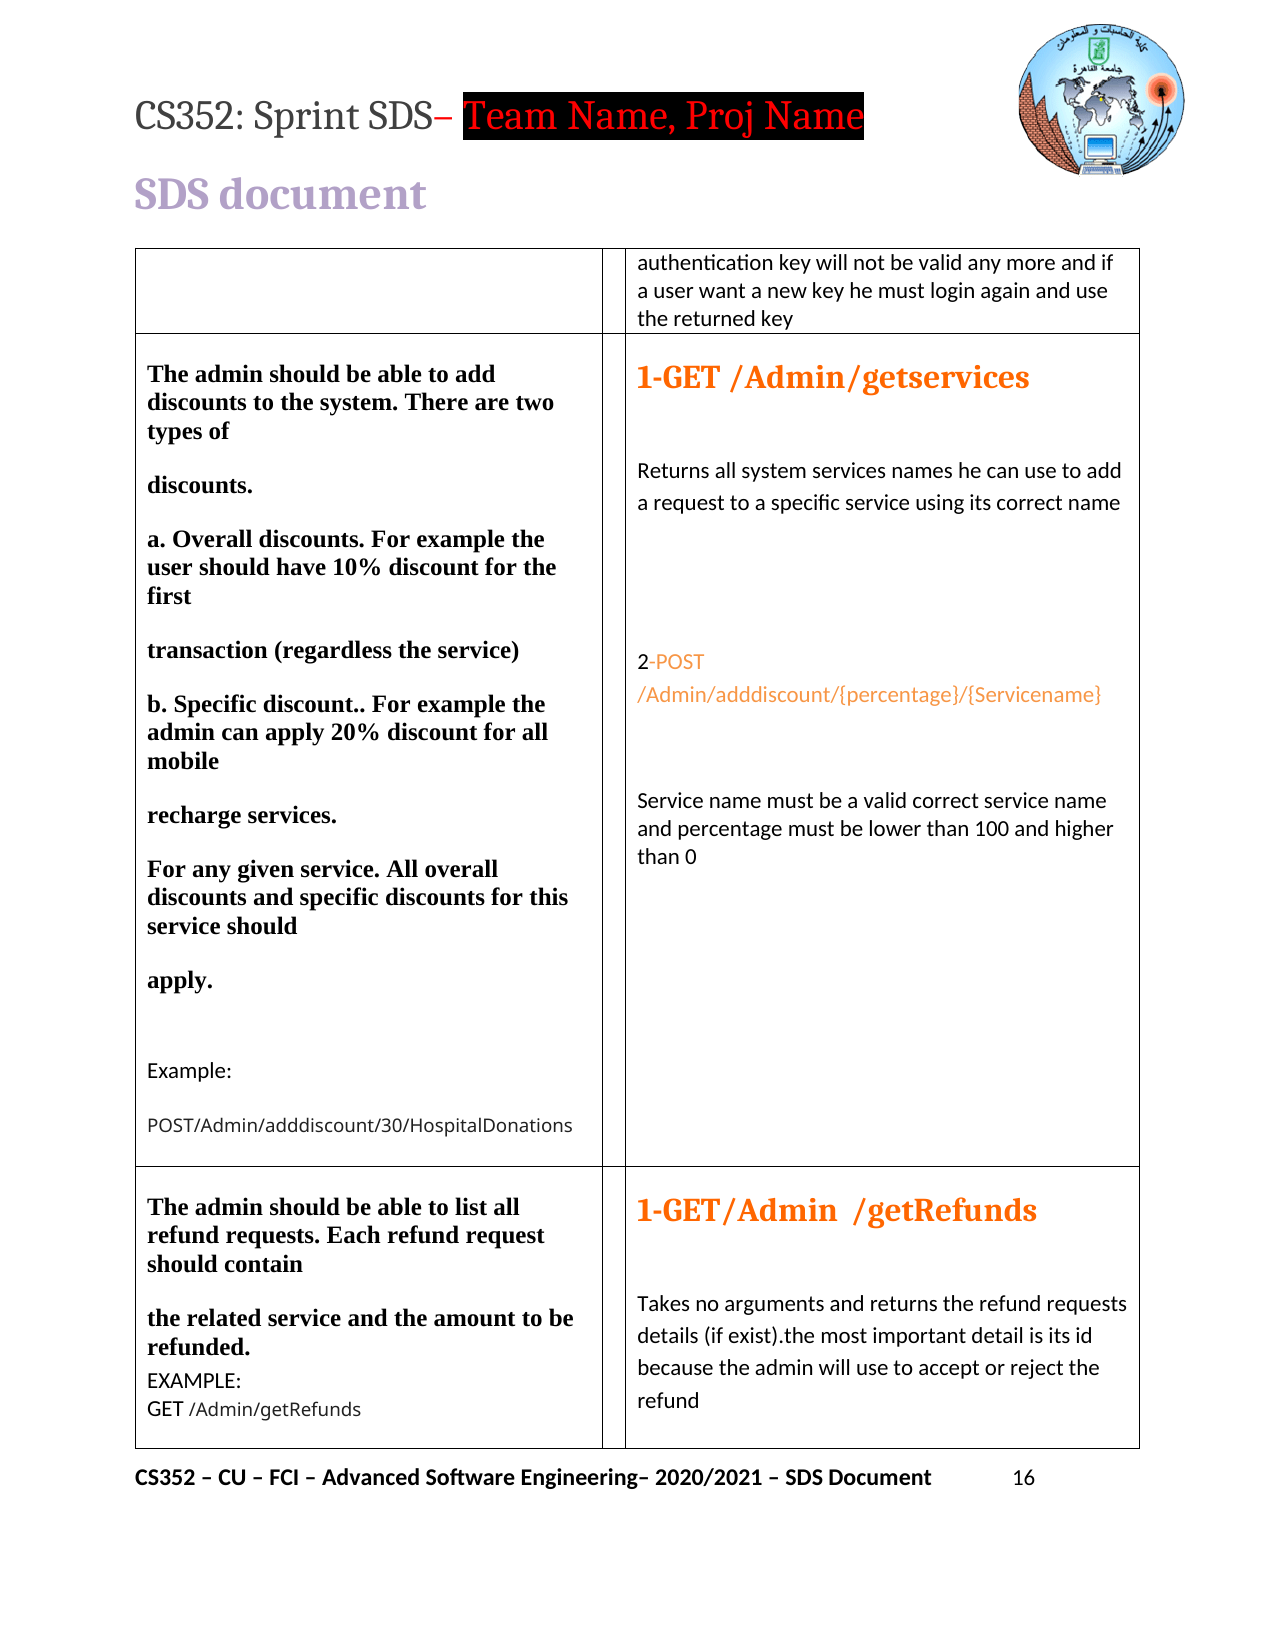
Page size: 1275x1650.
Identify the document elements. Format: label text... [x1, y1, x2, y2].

table_cell [603, 334, 625, 1166]
table_cell [603, 1167, 625, 1448]
table_cell [603, 249, 625, 333]
picture [1018, 24, 1186, 180]
table_cell 1-GET /Admin/getservices Returns all system services names he can use to add a request to a specific service using its correct name 2-POST /Admin/adddiscount/{percentage}/{Servicename} Service name must be a valid correct service name and percentage must be lower than 100 and higher than 0 [626, 334, 1139, 1166]
table_cell [136, 249, 602, 333]
table_cell The admin should be able to add discounts to the system. There are two types of discounts. a. Overall discounts. For example the user should have 10% discount for the first transaction (regardless the service) b. Specific discount.. For example the admin can apply 20% discount for all mobile recharge services. For any given service. All overall discounts and specific discounts for this service should apply. Example: POST/Admin/adddiscount/30/HospitalDonations [136, 334, 602, 1166]
